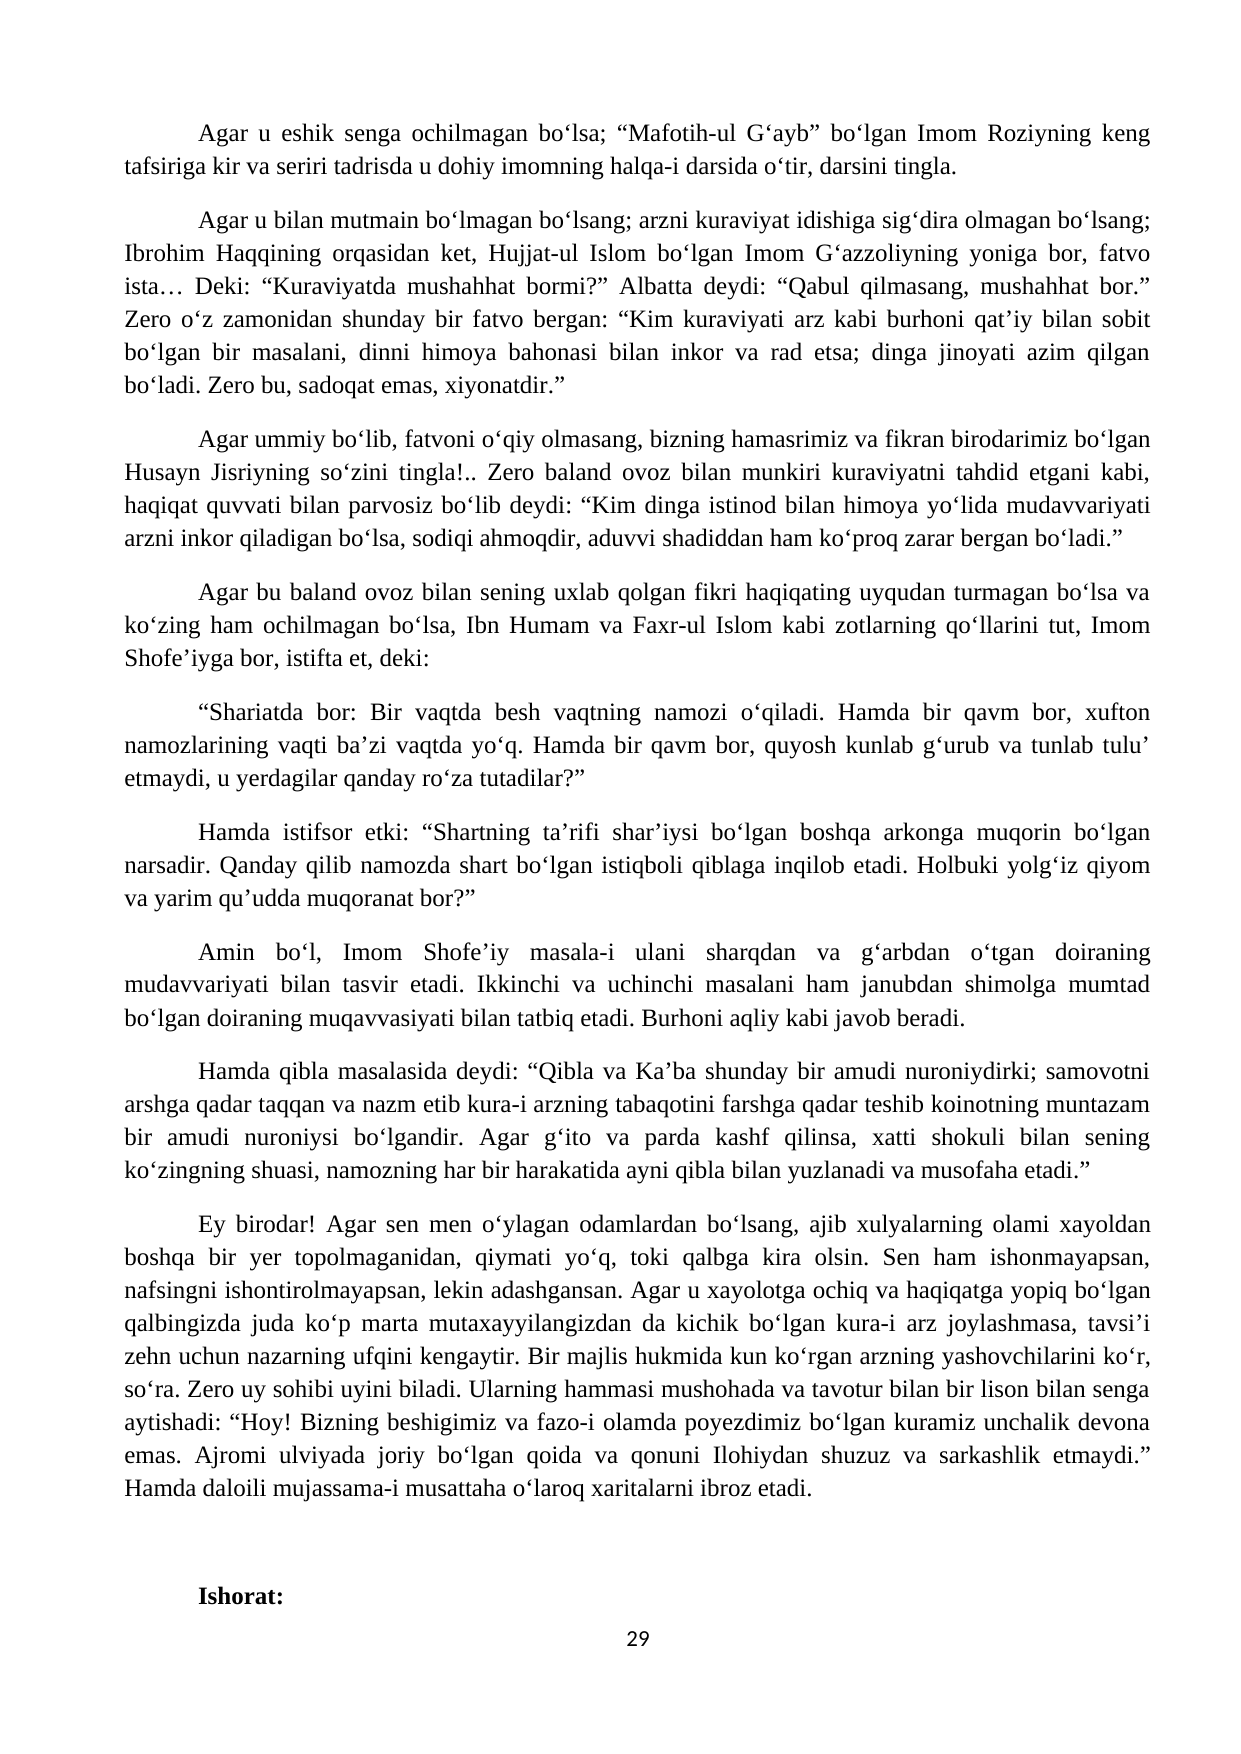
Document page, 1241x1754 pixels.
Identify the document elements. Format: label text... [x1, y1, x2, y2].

text “Shariatda bor: Bir vaqtda besh vaqtning namozi o‘qiladi. Hamda bir qavm bor, xufton namozlarining vaqti ba’zi vaqtda yo‘q. Hamda bir qavm bor, quyosh kunlab g‘urub va tunlab tulu’ etmaydi, u yerdagilar qanday ro‘za tutadilar?” [124, 697, 1152, 792]
text Hamda qibla masalasida deydi: “Qibla va Ka’ba shunday bir amudi nuroniydirki; samovotni arshga qadar taqqan va nazm etib kura-i arzning tabaqotini farshga qadar teshib koinotning muntazam bir amudi nuroniysi bo‘lgandir. Agar g‘ito va parda kashf qilinsa, xatti shokuli bilan sening ko‘zingning shuasi, namozning har bir harakatida ayni qibla bilan yuzlanadi va musofaha etadi.” [124, 1056, 1152, 1184]
text Ishorat: [124, 1581, 1152, 1610]
text Amin bo‘l, Imom Shofe’iy masala-i ulani sharqdan va g‘arbdan o‘tgan doiraning mudavvariyati bilan tasvir etadi. Ikkinchi va uchinchi masalani ham janubdan shimolga mumtad bo‘lgan doiraning muqavvasiyati bilan tatbiq etadi. Burhoni aqliy kabi javob beradi. [124, 937, 1152, 1031]
text Agar bu baland ovoz bilan sening uxlab qolgan fikri haqiqating uyqudan turmagan bo‘lsa va ko‘zing ham ochilmagan bo‘lsa, Ibn Humam va Faxr-ul Islom kabi zotlarning qo‘llarini tut, Imom Shofe’iyga bor, istifta et, deki: [124, 577, 1152, 672]
text Agar ummiy bo‘lib, fatvoni o‘qiy olmasang, bizning hamasrimiz va fikran birodarimiz bo‘lgan Husayn Jisriyning so‘zini tingla!.. Zero baland ovoz bilan munkiri kuraviyatni tahdid etgani kabi, haqiqat quvvati bilan parvosiz bo‘lib deydi: “Kim dinga istinod bilan himoya yo‘lida mudavvariyati arzni inkor qiladigan bo‘lsa, sodiqi ahmoqdir, aduvvi shadiddan ham ko‘proq zarar bergan bo‘ladi.” [124, 424, 1152, 552]
text Ey birodar! Agar sen men o‘ylagan odamlardan bo‘lsang, ajib xulyalarning olami xayoldan boshqa bir yer topolmaganidan, qiymati yo‘q, toki qalbga kira olsin. Sen ham ishonmayapsan, nafsingni ishontirolmayapsan, lekin adashgansan. Agar u xayolotga ochiq va haqiqatga yopiq bo‘lgan qalbingizda juda ko‘p marta mutaxayyilangizdan da kichik bo‘lgan kura-i arz joylashmasa, tavsi’i zehn uchun nazarning ufqini kengaytir. Bir majlis hukmida kun ko‘rgan arzning yashovchilarini ko‘r, so‘ra. Zero uy sohibi uyini biladi. Ularning hammasi mushohada va tavotur bilan bir lison bilan senga aytishadi: “Hoy! Bizning beshigimiz va fazo-i olamda poyezdimiz bo‘lgan kuramiz unchalik devona emas. Ajromi ulviyada joriy bo‘lgan qoida va qonuni Ilohiydan shuzuz va sarkashlik etmaydi.” Hamda daloili mujassama-i musattaha o‘laroq xaritalarni ibroz etadi. [124, 1209, 1152, 1502]
text Hamda istifsor etki: “Shartning ta’rifi shar’iysi bo‘lgan boshqa arkonga muqorin bo‘lgan narsadir. Qanday qilib namozda shart bo‘lgan istiqboli qiblaga inqilob etadi. Holbuki yolg‘iz qiyom va yarim qu’udda muqoranat bor?” [124, 817, 1152, 911]
text Agar u eshik senga ochilmagan bo‘lsa; “Mafotih-ul G‘ayb” bo‘lgan Imom Roziyning keng tafsiriga kir va seriri tadrisda u dohiy imomning halqa-i darsida o‘tir, darsini tingla. [124, 118, 1152, 180]
text Agar u bilan mutmain bo‘lmagan bo‘lsang; arzni kuraviyat idishiga sig‘dira olmagan bo‘lsang; Ibrohim Haqqining orqasidan ket, Hujjat-ul Islom bo‘lgan Imom G‘azzoliyning yoniga bor, fatvo ista… Deki: “Kuraviyatda mushahhat bormi?” Albatta deydi: “Qabul qilmasang, mushahhat bor.” Zero o‘z zamonidan shunday bir fatvo bergan: “Kim kuraviyati arz kabi burhoni qat’iy bilan sobit bo‘lgan bir masalani, dinni himoya bahonasi bilan inkor va rad etsa; dinga jinoyati azim qilgan bo‘ladi. Zero bu, sadoqat emas, xiyonatdir.” [124, 205, 1152, 399]
